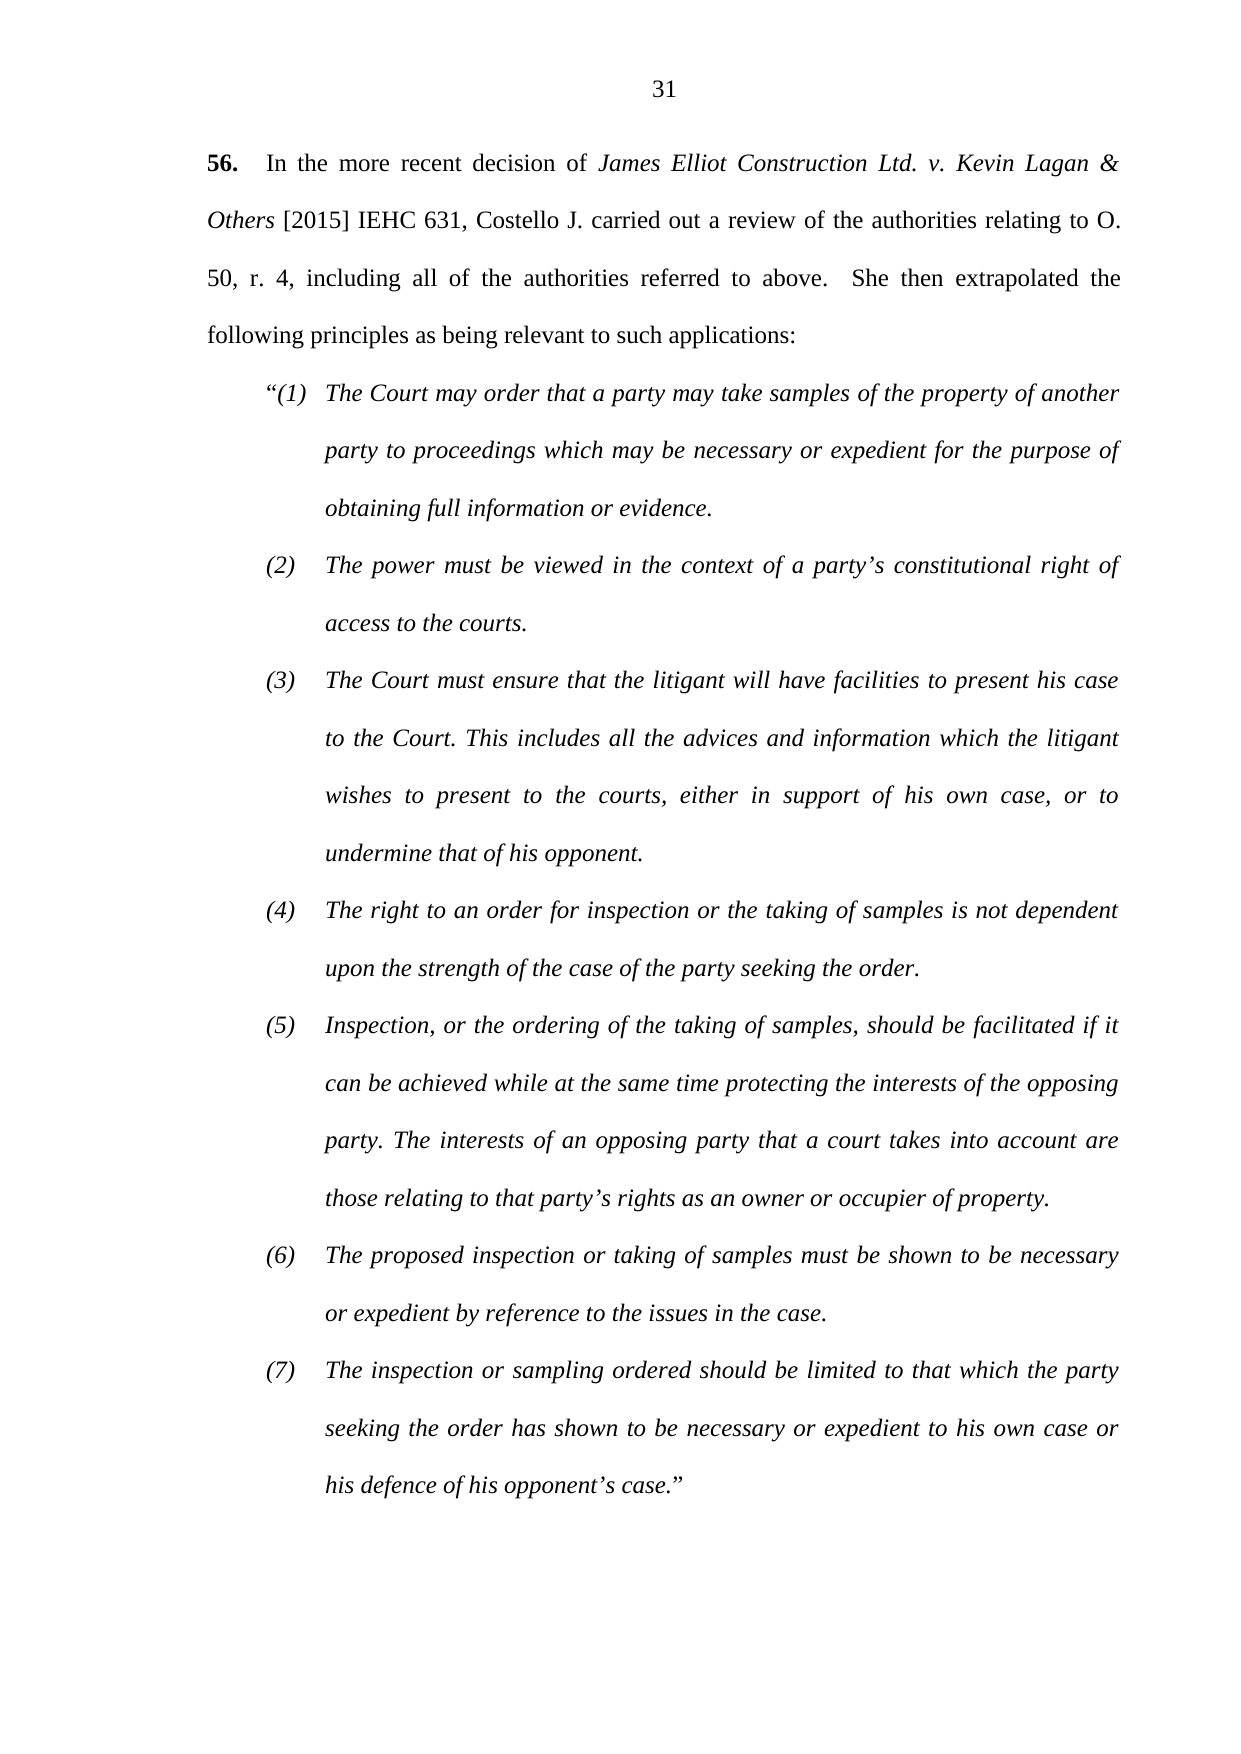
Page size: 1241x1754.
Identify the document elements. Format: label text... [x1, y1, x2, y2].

list (5) Inspection, or the ordering of the taking of samples, should be facilitated if it can be achieved while at the same time protecting the interests of the opposing party. The interests of an opposing party that a court takes into account are those relating to that party’s rights as an owner or occupier of property. [266, 1010, 1122, 1211]
list (4) The right to an order for inspection or the taking of samples is not dependent upon the strength of the case of the party seeking the order. [266, 895, 1122, 981]
list (3) The Court must ensure that the litigant will have facilities to present his case to the Court. This includes all the advices and information which the litigant wishes to present to the courts, either in support of his own case, or to undermine that of his opponent. [266, 665, 1122, 866]
list (6) The proposed inspection or taking of samples must be shown to be necessary or expedient by reference to the issues in the case. [266, 1240, 1122, 1326]
list (7) The inspection or sampling ordered should be limited to that which the party seeking the order has shown to be necessary or expedient to his own case or his defence of his opponent’s case.” [266, 1355, 1122, 1499]
list (2) The power must be viewed in the context of a party’s constitutional right of access to the courts. [266, 550, 1122, 636]
list In the more recent decision of James Elliot Construction Ltd. v. Kevin Lagan & Others [2015] IEHC 631, Costello J. carried out a review of the authorities relating to O. 50, r. 4, including all of the authorities referred to above. She then extrapolated the following principles as being relevant to such applications: [207, 148, 1122, 349]
list “(1) The Court may order that a party may take samples of the property of another party to proceedings which may be necessary or expedient for the purpose of obtaining full information or evidence. [266, 378, 1122, 521]
